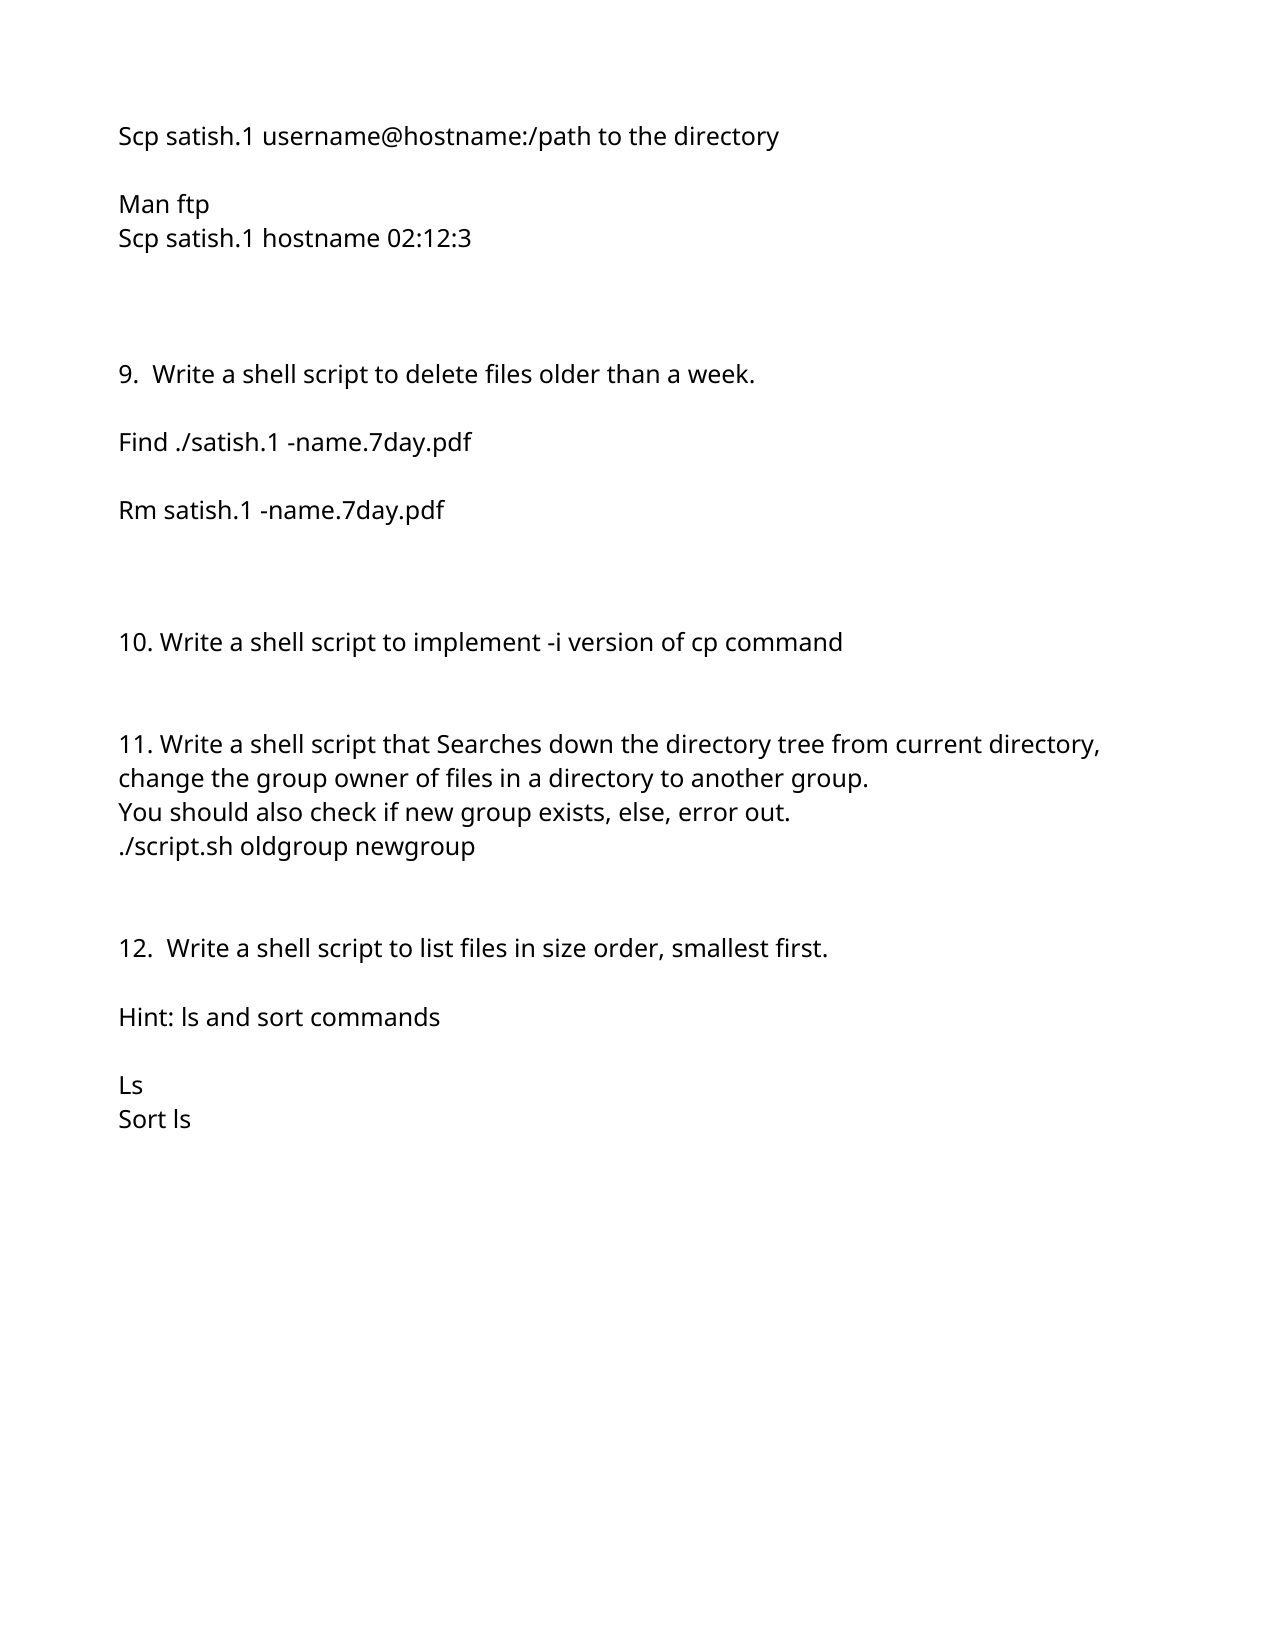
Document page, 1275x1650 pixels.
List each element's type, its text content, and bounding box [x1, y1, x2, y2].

text 12. Write a shell script to list files in size order, smallest first. [118, 931, 1157, 965]
text Scp satish.1 username@hostname:/path to the directory [118, 118, 1157, 152]
text Rm satish.1 -name.7day.pdf [118, 493, 1157, 527]
text Sort ls [118, 1101, 1157, 1135]
text 11. Write a shell script that Searches down the directory tree from current directory, change the group owner of files in a directory to another group. [118, 727, 1157, 795]
text Hint: ls and sort commands [118, 999, 1157, 1033]
text 10. Write a shell script to implement -i version of cp command [118, 624, 1157, 658]
text Ls [118, 1067, 1157, 1101]
text Scp satish.1 hostname 02:12:3 [118, 220, 1157, 254]
text Man ftp [118, 186, 1157, 220]
text Find ./satish.1 -name.7day.pdf [118, 425, 1157, 459]
text 9. Write a shell script to delete files older than a week. [118, 357, 1157, 391]
text You should also check if new group exists, else, error out. [118, 795, 1157, 829]
text ./script.sh oldgroup newgroup [118, 829, 1157, 863]
